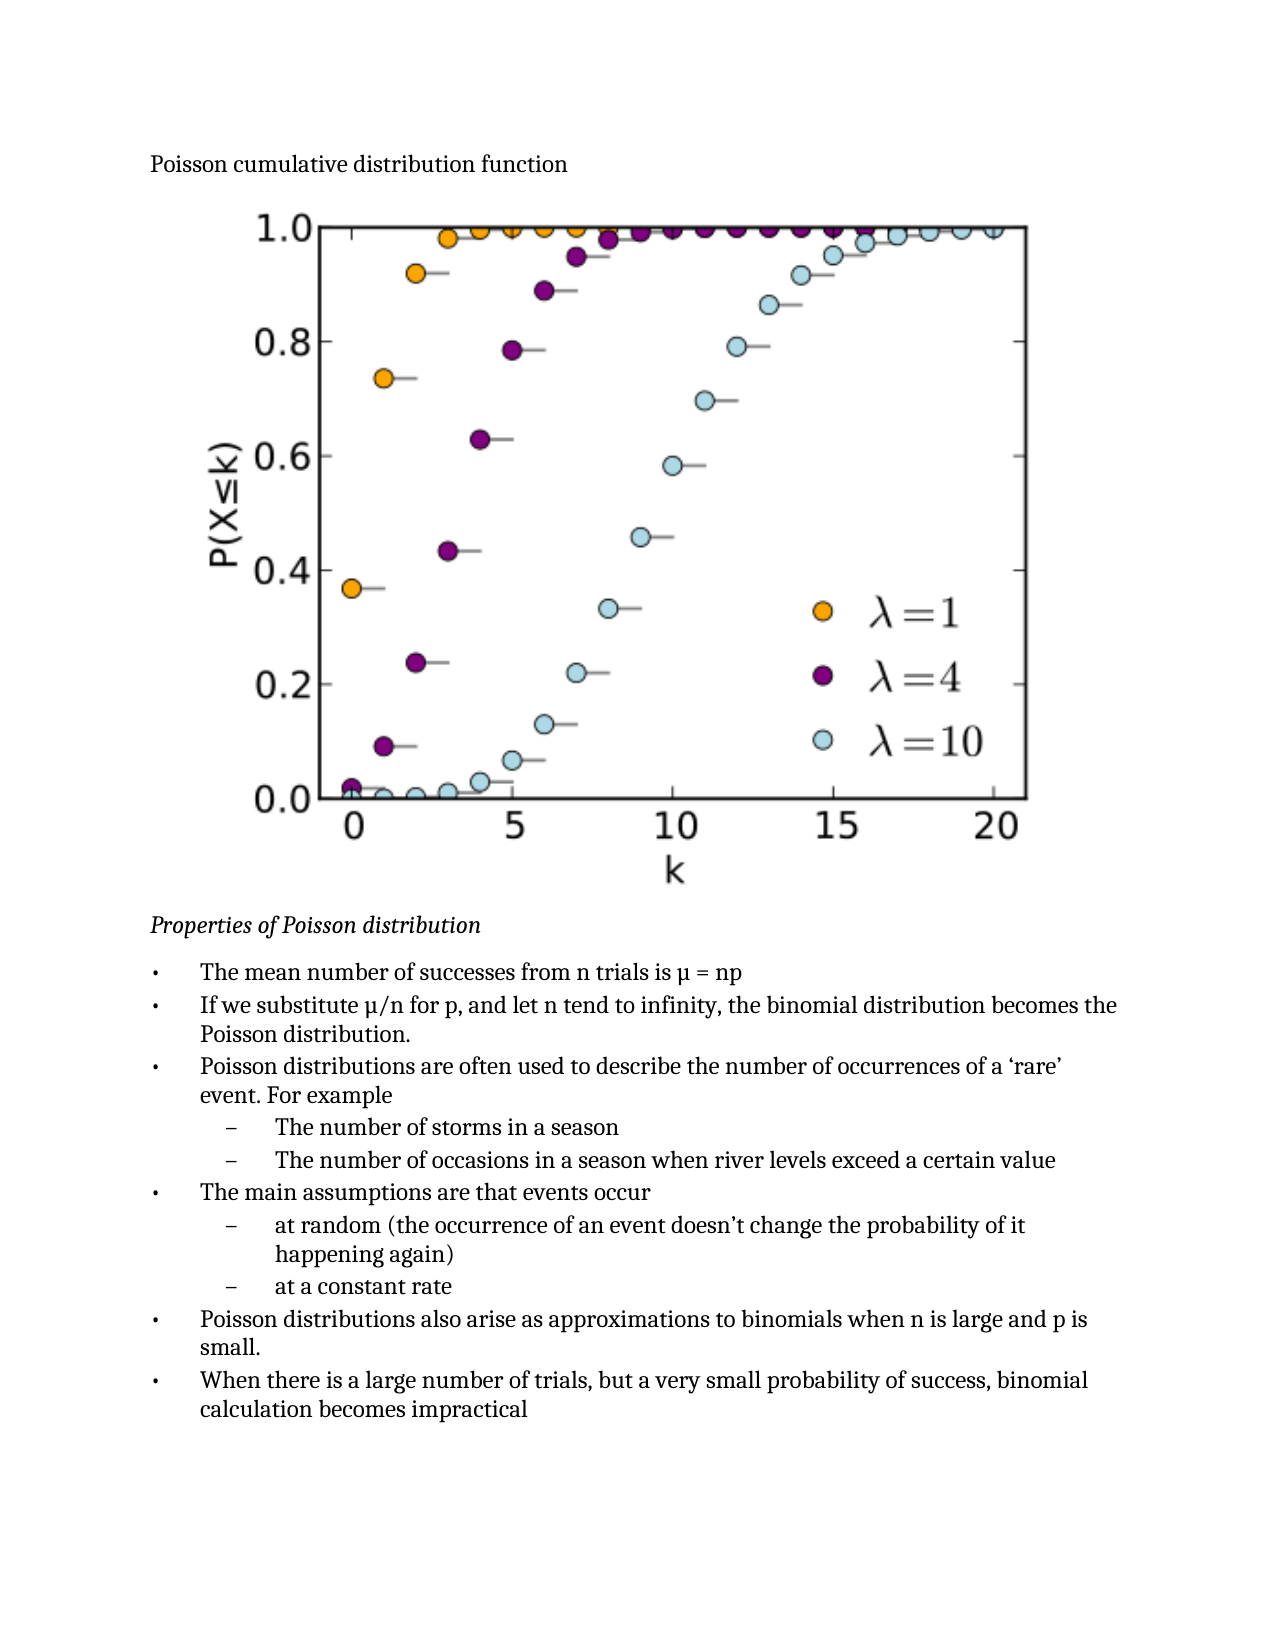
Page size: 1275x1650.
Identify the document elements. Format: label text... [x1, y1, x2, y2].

list The number of storms in a season [225, 1113, 1125, 1142]
list at random (the occurrence of an event doesn’t change the probability of it happening again) [225, 1211, 1125, 1268]
picture [168, 178, 1062, 892]
list Poisson distributions are often used to describe the number of occurrences of a ‘rare’ event. For example [150, 1052, 1125, 1109]
list If we substitute µ/n for p, and let n tend to infinity, the binomial distribution becomes the Poisson distribution. [150, 991, 1125, 1048]
list at a constant rate [225, 1272, 1125, 1301]
list The number of occasions in a season when river levels exceed a certain value [225, 1146, 1125, 1174]
list The main assumptions are that events occur [150, 1178, 1125, 1207]
list When there is a large number of trials, but a very small probability of success, binomial calculation becomes impractical [150, 1366, 1125, 1423]
list The mean number of successes from n trials is µ = np [150, 958, 1125, 987]
list Poisson distributions also arise as approximations to binomials when n is large and p is small. [150, 1304, 1125, 1362]
text Properties of Poisson distribution [150, 911, 1125, 939]
